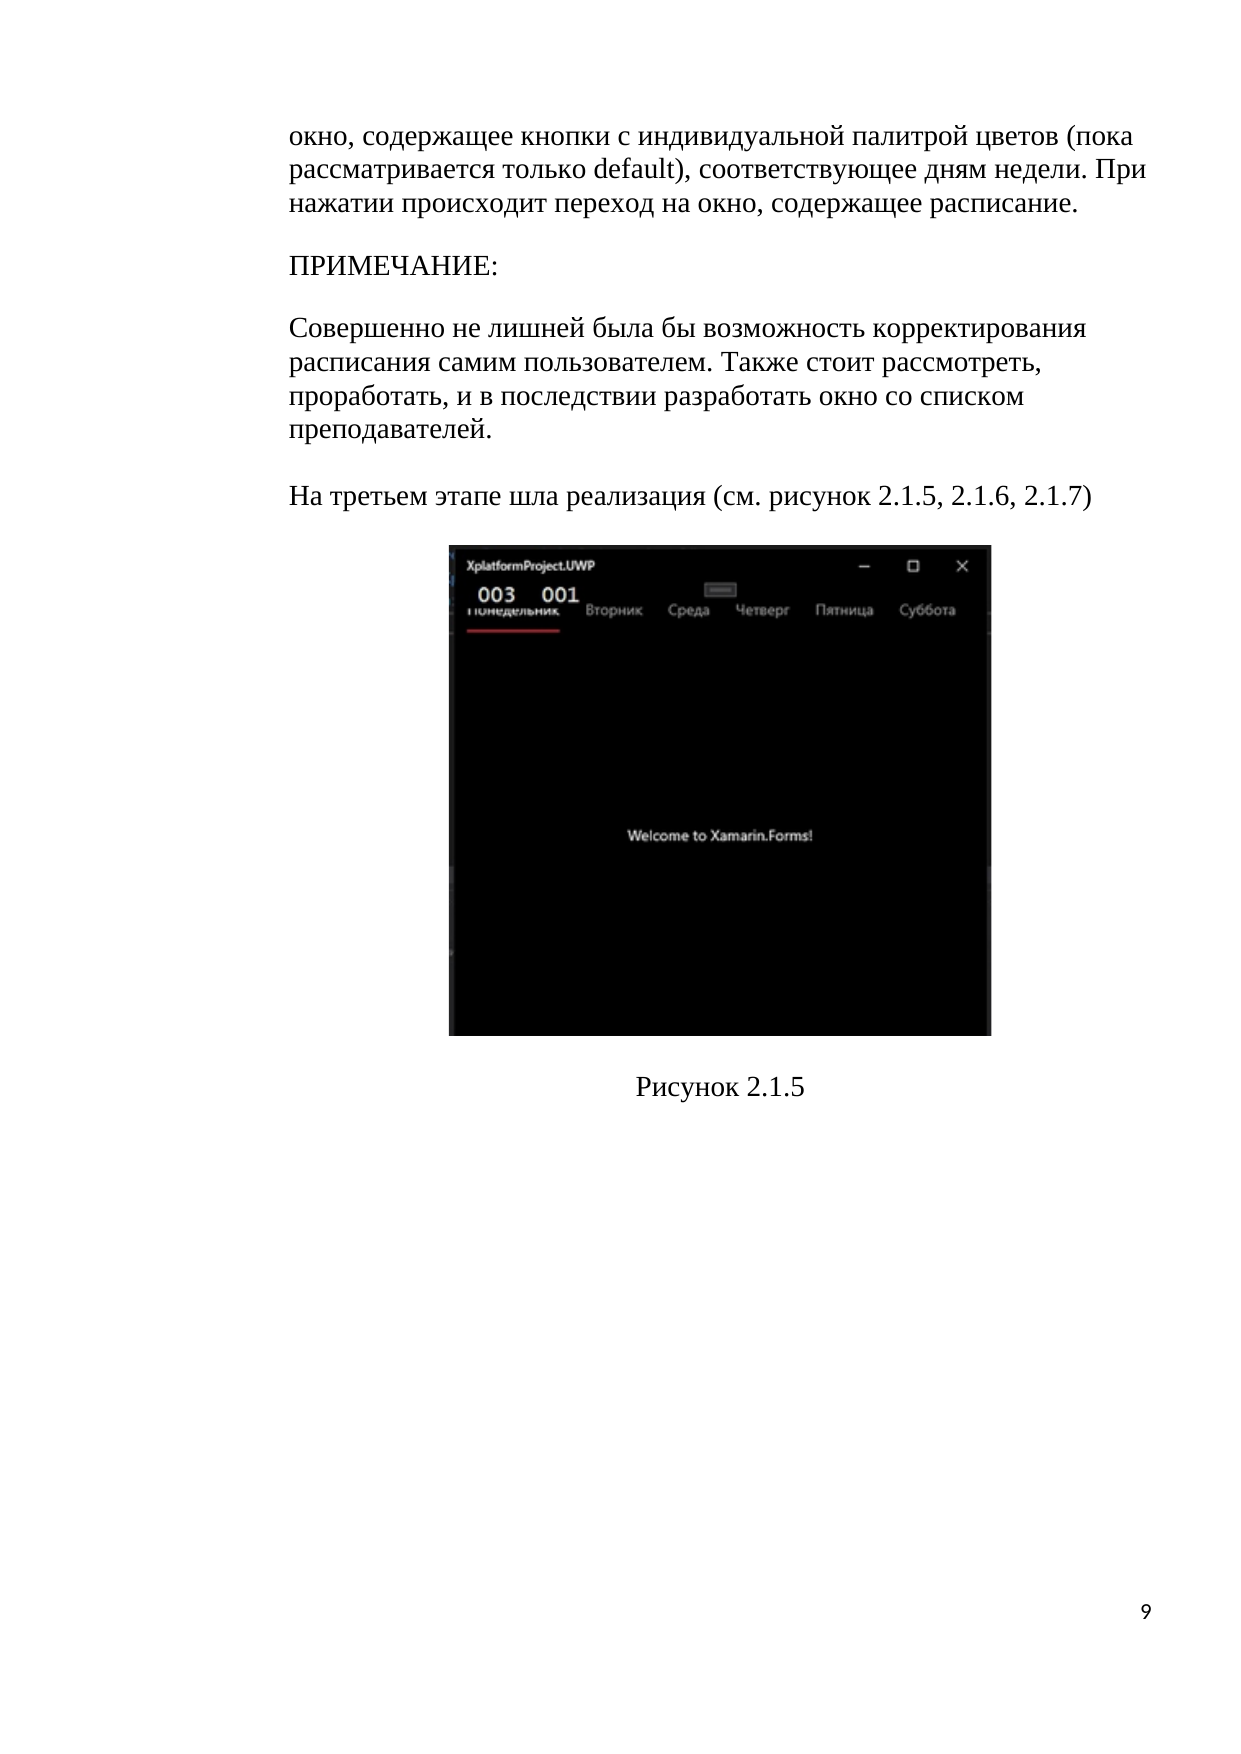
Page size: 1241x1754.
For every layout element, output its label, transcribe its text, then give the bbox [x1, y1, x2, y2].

text ПРИМЕЧАНИЕ: [288, 248, 1152, 281]
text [288, 118, 1152, 219]
text Совершенно не лишней была бы возможность корректирования расписания самим пользователем. Также стоит рассмотреть, проработать, и в последствии разработать окно со списком преподавателей. [288, 311, 1152, 445]
text На третьем этапе шла реализация (см. рисунок 2.1.5, 2.1.6, 2.1.7) [288, 478, 1152, 512]
picture [448, 545, 992, 1036]
text Рисунок 2.1.5 [288, 1069, 1152, 1103]
